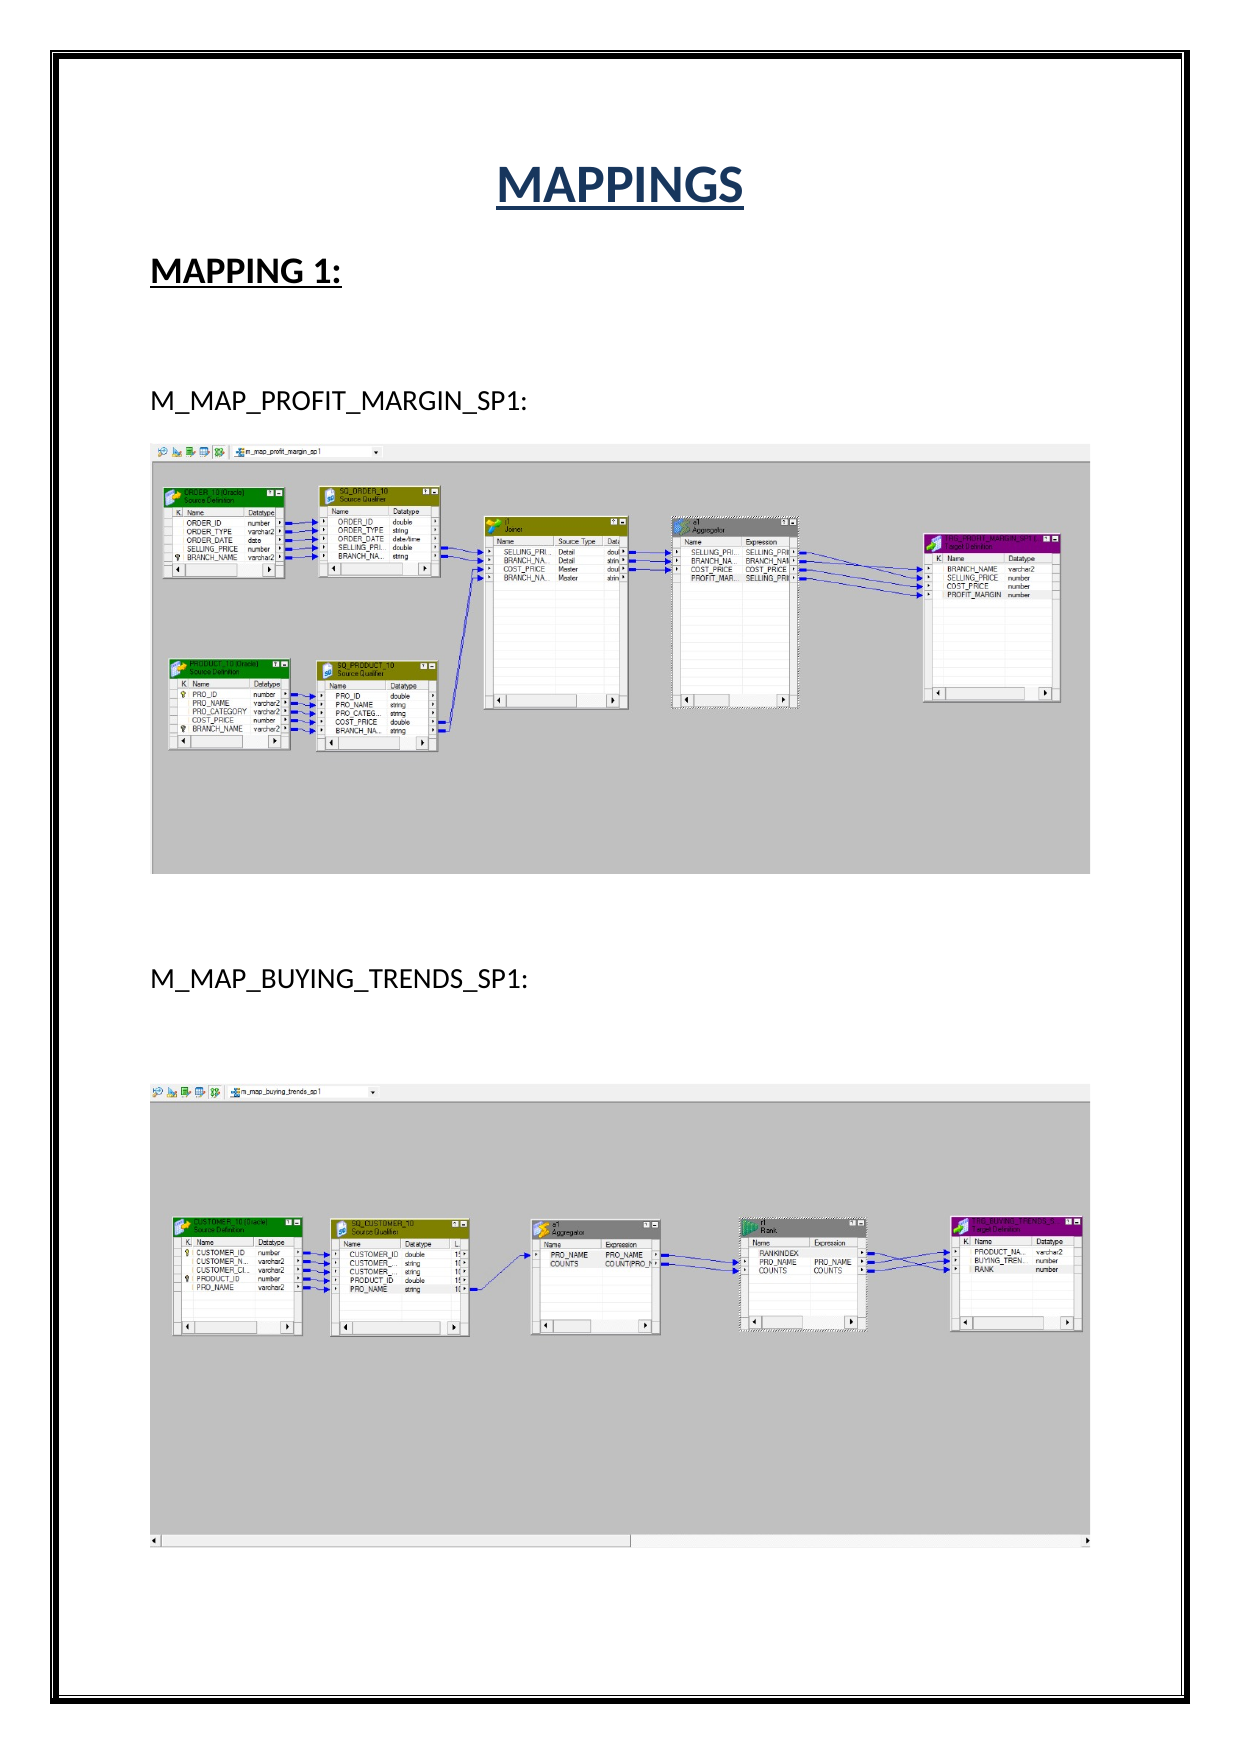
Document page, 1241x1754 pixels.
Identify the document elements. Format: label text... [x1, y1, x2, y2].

picture [150, 443, 1091, 874]
text MAPPING 1: [150, 247, 1090, 293]
text M_MAP_BUYING_TRENDS_SP1: [150, 960, 1090, 996]
picture [150, 1083, 1091, 1548]
text MAPPINGS [150, 150, 1090, 216]
text M_MAP_PROFIT_MARGIN_SP1: [150, 382, 1090, 418]
